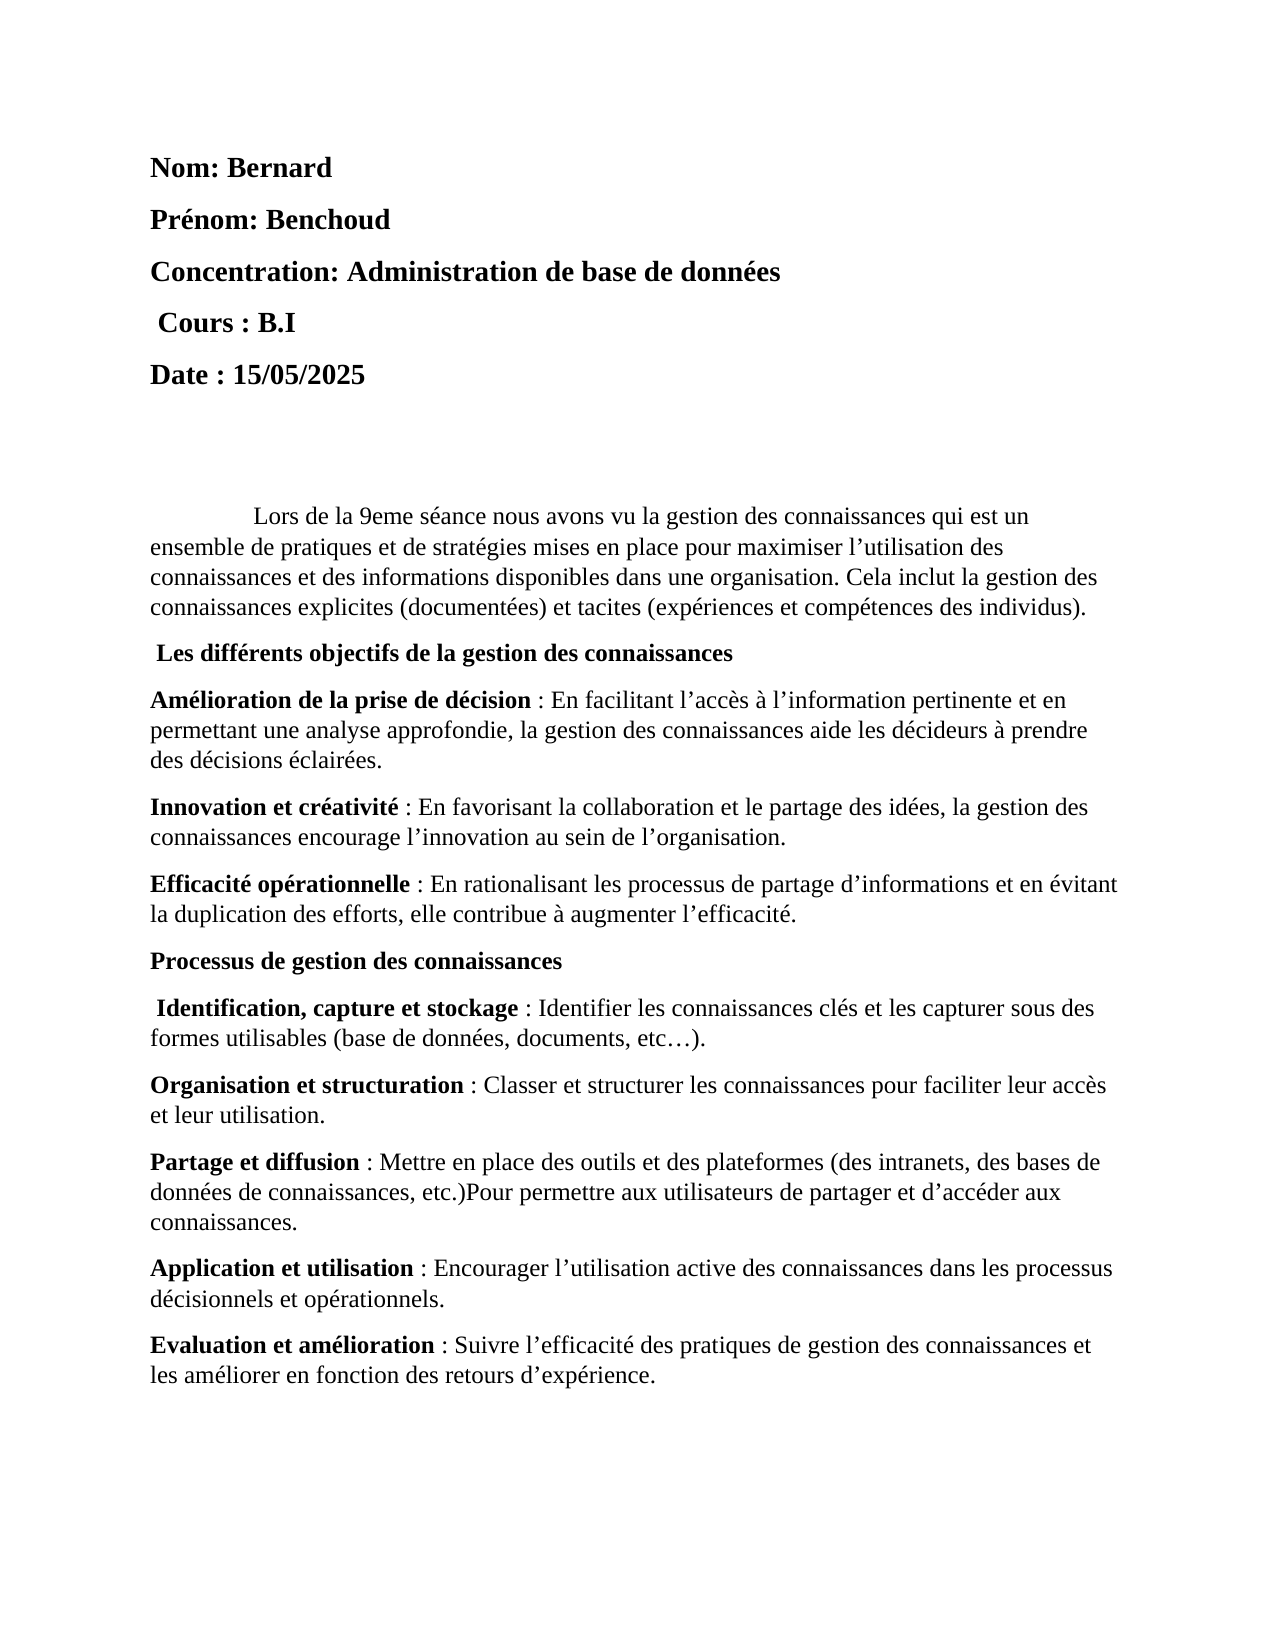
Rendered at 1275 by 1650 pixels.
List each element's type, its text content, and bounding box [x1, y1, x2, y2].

text Nom: Bernard [150, 150, 1125, 183]
text Amélioration de la prise de décision : En facilitant l’accès à l’information pertinente et en permettant une analyse approfondie, la gestion des connaissances aide les décideurs à prendre des décisions éclairées. [150, 685, 1125, 774]
text Evaluation et amélioration : Suivre l’efficacité des pratiques de gestion des connaissances et les améliorer en fonction des retours d’expérience. [150, 1330, 1125, 1389]
text Efficacité opérationnelle : En rationalisant les processus de partage d’informations et en évitant la duplication des efforts, elle contribue à augmenter l’efficacité. [150, 869, 1125, 928]
text Processus de gestion des connaissances [150, 946, 1125, 975]
text Cours : B.I [150, 306, 1125, 339]
text Lors de la 9eme séance nous avons vu la gestion des connaissances qui est un ensemble de pratiques et de stratégies mises en place pour maximiser l’utilisation des connaissances et des informations disponibles dans une organisation. Cela inclut la gestion des connaissances explicites (documentées) et tacites (expériences et compétences des individus). [150, 501, 1125, 621]
text Partage et diffusion : Mettre en place des outils et des plateformes (des intranets, des bases de données de connaissances, etc.)Pour permettre aux utilisateurs de partager et d’accéder aux connaissances. [150, 1147, 1125, 1236]
text Application et utilisation : Encourager l’utilisation active des connaissances dans les processus décisionnels et opérationnels. [150, 1253, 1125, 1312]
text Identification, capture et stockage : Identifier les connaissances clés et les capturer sous des formes utilisables (base de données, documents, etc…). [150, 993, 1125, 1052]
text Organisation et structuration : Classer et structurer les connaissances pour faciliter leur accès et leur utilisation. [150, 1070, 1125, 1128]
text Prénom: Benchoud [150, 202, 1125, 235]
text Les différents objectifs de la gestion des connaissances [150, 638, 1125, 667]
text Concentration: Administration de base de données [150, 254, 1125, 287]
text Date : 15/05/2025 [150, 357, 1125, 391]
text Innovation et créativité : En favorisant la collaboration et le partage des idées, la gestion des connaissances encourage l’innovation au sein de l’organisation. [150, 792, 1125, 851]
